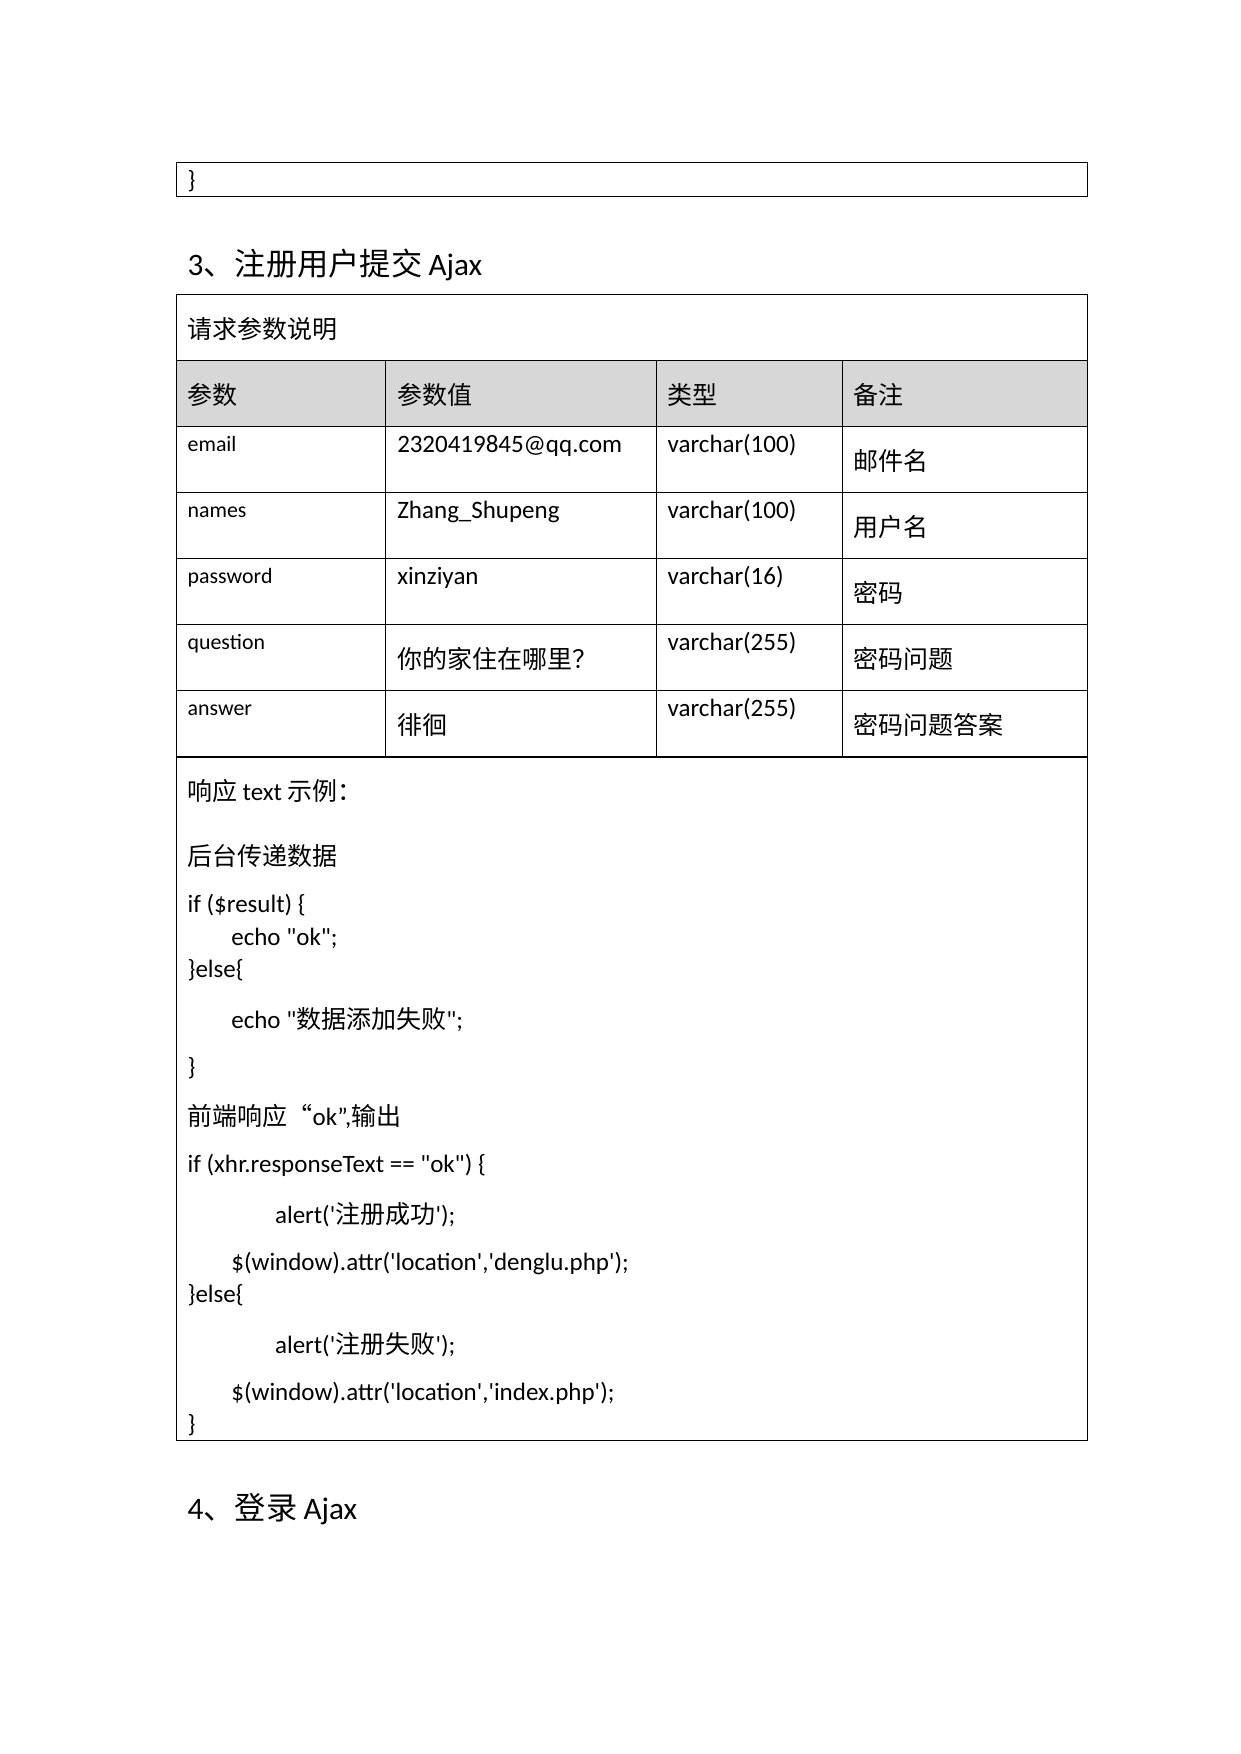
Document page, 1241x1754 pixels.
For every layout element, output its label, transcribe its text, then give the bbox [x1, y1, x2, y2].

table_cell 备注 [843, 361, 1087, 426]
table_cell Zhang_Shupeng [386, 493, 656, 558]
table_cell 密码问题 [843, 625, 1087, 690]
table_cell 密码 [843, 559, 1087, 624]
table_cell 参数值 [386, 361, 656, 426]
table_cell 参数 [177, 361, 385, 426]
table_cell varchar(16) [657, 559, 842, 624]
list 登录Ajax [187, 1473, 1053, 1538]
table_cell varchar(255) [657, 691, 842, 756]
table_cell question [177, 625, 385, 690]
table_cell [177, 163, 1087, 196]
table_cell 类型 [657, 361, 842, 426]
table_cell answer [177, 691, 385, 756]
table_cell varchar(255) [657, 625, 842, 690]
table_cell 2320419845@qq.com [386, 427, 656, 492]
table_cell 邮件名 [843, 427, 1087, 492]
table_cell 你的家住在哪里？ [386, 625, 656, 690]
table_header 请求参数说明 [177, 295, 1087, 360]
list 注册用户提交Ajax [187, 229, 1053, 294]
table_cell names [177, 493, 385, 558]
table_cell password [177, 559, 385, 624]
table_cell 用户名 [843, 493, 1087, 558]
table_cell email [177, 427, 385, 492]
table_cell 密码问题答案 [843, 691, 1087, 756]
table_cell varchar(100) [657, 427, 842, 492]
table_cell 响应text 示例： 后台传递数据 if ($result) { echo "ok"; }else{ echo "数据添加失败"; } 前端响应“ok”,输出 if (xhr.responseText == "ok") { alert('注册成功'); $(window).attr('location','denglu.php'); }else{ alert('注册失败'); $(window).attr('location','index.php'); } [177, 758, 1087, 1440]
table_cell xinziyan [386, 559, 656, 624]
table_cell 徘徊 [386, 691, 656, 756]
table_cell varchar(100) [657, 493, 842, 558]
